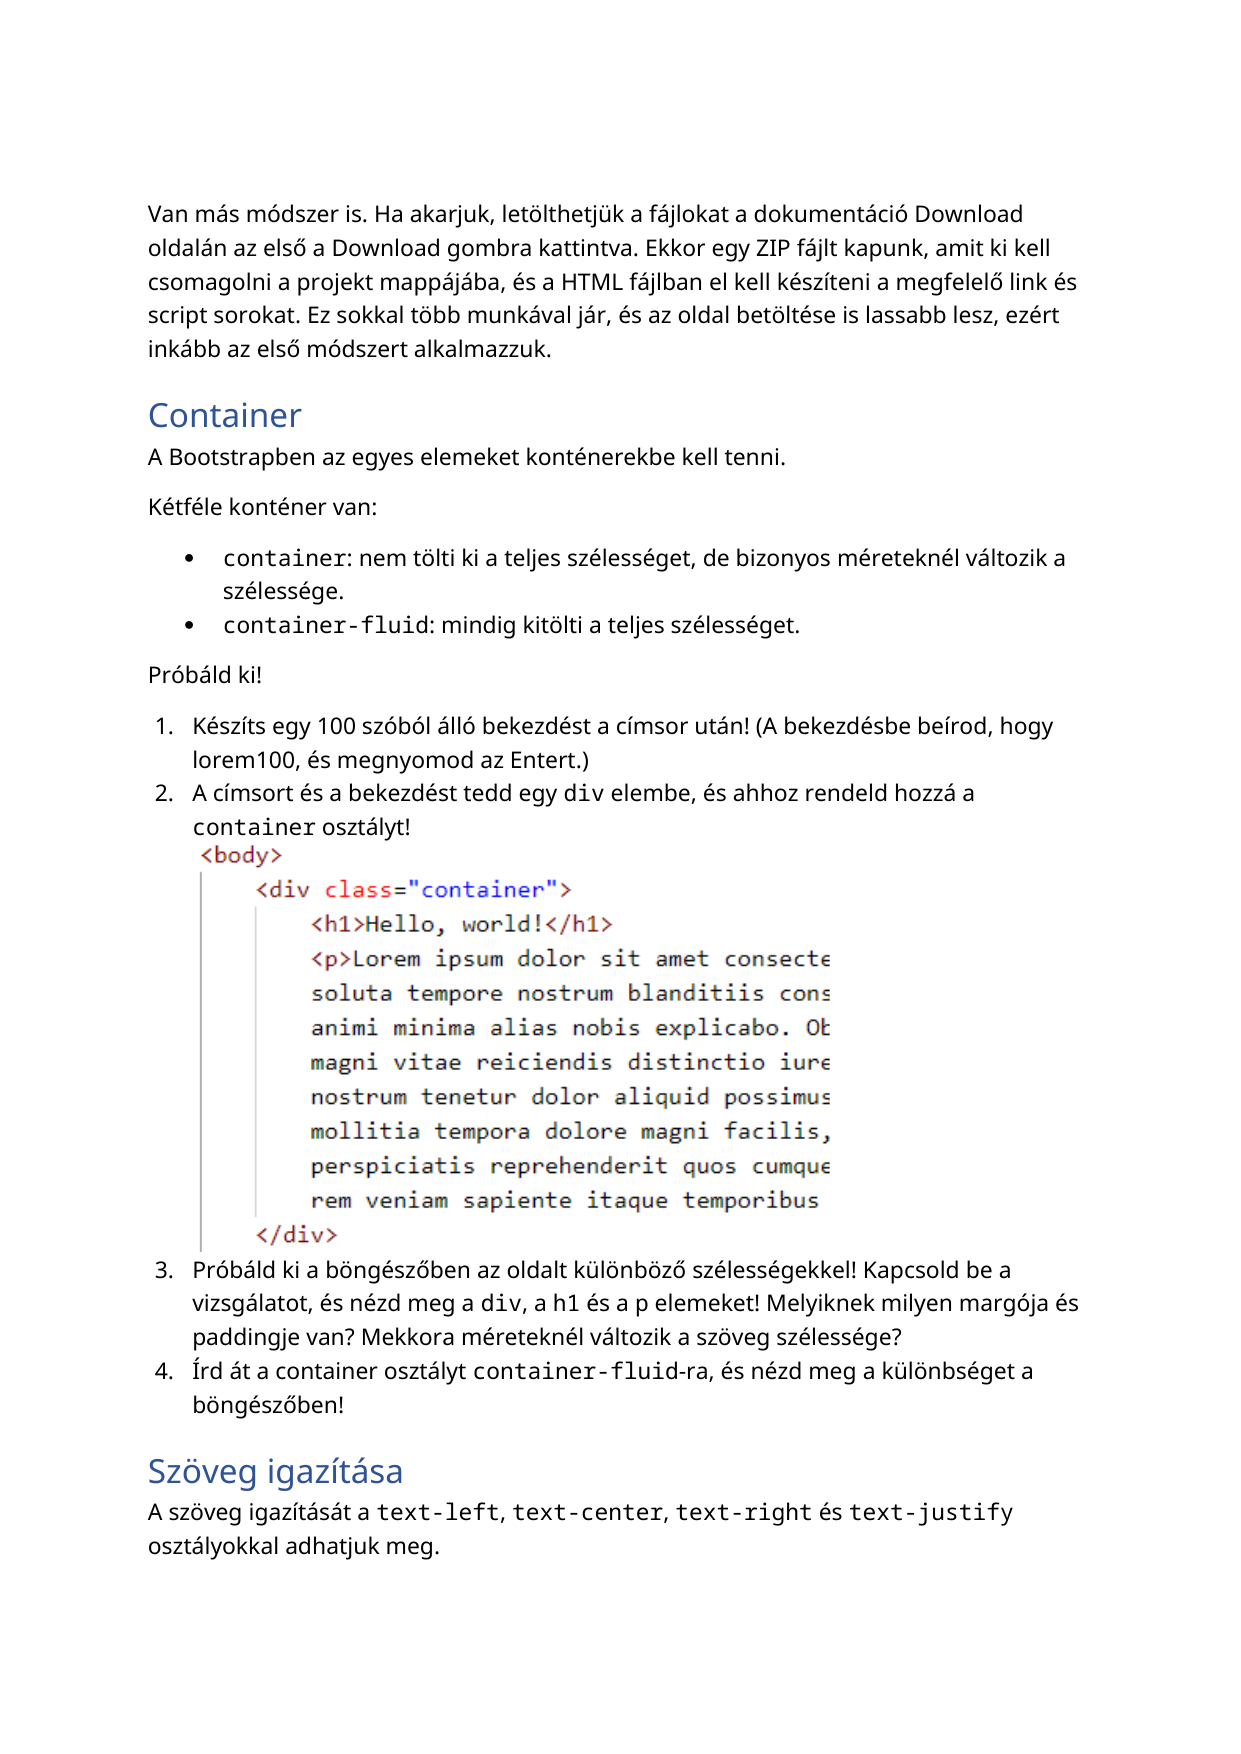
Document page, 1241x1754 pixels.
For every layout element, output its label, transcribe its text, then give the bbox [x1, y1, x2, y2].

text A szöveg igazítását a text-left, text-center, text-right és text-justify osztályokkal adhatjuk meg. [148, 1496, 1093, 1561]
list Írd át a container osztályt container-fluid-ra, és nézd meg a különbséget a böngészőben! [154, 1355, 1093, 1420]
subtitle Szöveg igazítása [148, 1447, 1093, 1493]
picture [192, 845, 830, 1252]
text Kétféle konténer van: [148, 491, 1093, 522]
list Készíts egy 100 szóból álló bekezdést a címsor után! (A bekezdésbe beírod, hogy lorem100, és megnyomod az Entert.) [154, 710, 1093, 775]
list container-fluid: mindig kitölti a teljes szélességet. [185, 609, 1093, 640]
text Van más módszer is. Ha akarjuk, letölthetjük a fájlokat a dokumentáció Download oldalán az első a Download gombra kattintva. Ekkor egy ZIP fájlt kapunk, amit ki kell csomagolni a projekt mappájába, és a HTML fájlban el kell készíteni a megfelelő link és script sorokat. Ez sokkal több munkával jár, és az oldal betöltése is lassabb lesz, ezért inkább az első módszert alkalmazzuk. [148, 198, 1093, 364]
list container: nem tölti ki a teljes szélességet, de bizonyos méreteknél változik a szélessége. [185, 542, 1093, 607]
subtitle Container [148, 392, 1093, 437]
list Próbáld ki a böngészőben az oldalt különböző szélességekkel! Kapcsold be a vizsgálatot, és nézd meg a div, a h1 és a p elemeket! Melyiknek milyen margója és paddingje van? Mekkora méreteknél változik a szöveg szélessége? [154, 1254, 1093, 1352]
text A Bootstrapben az egyes elemeket konténerekbe kell tenni. [148, 441, 1093, 472]
text Próbáld ki! [148, 659, 1093, 691]
